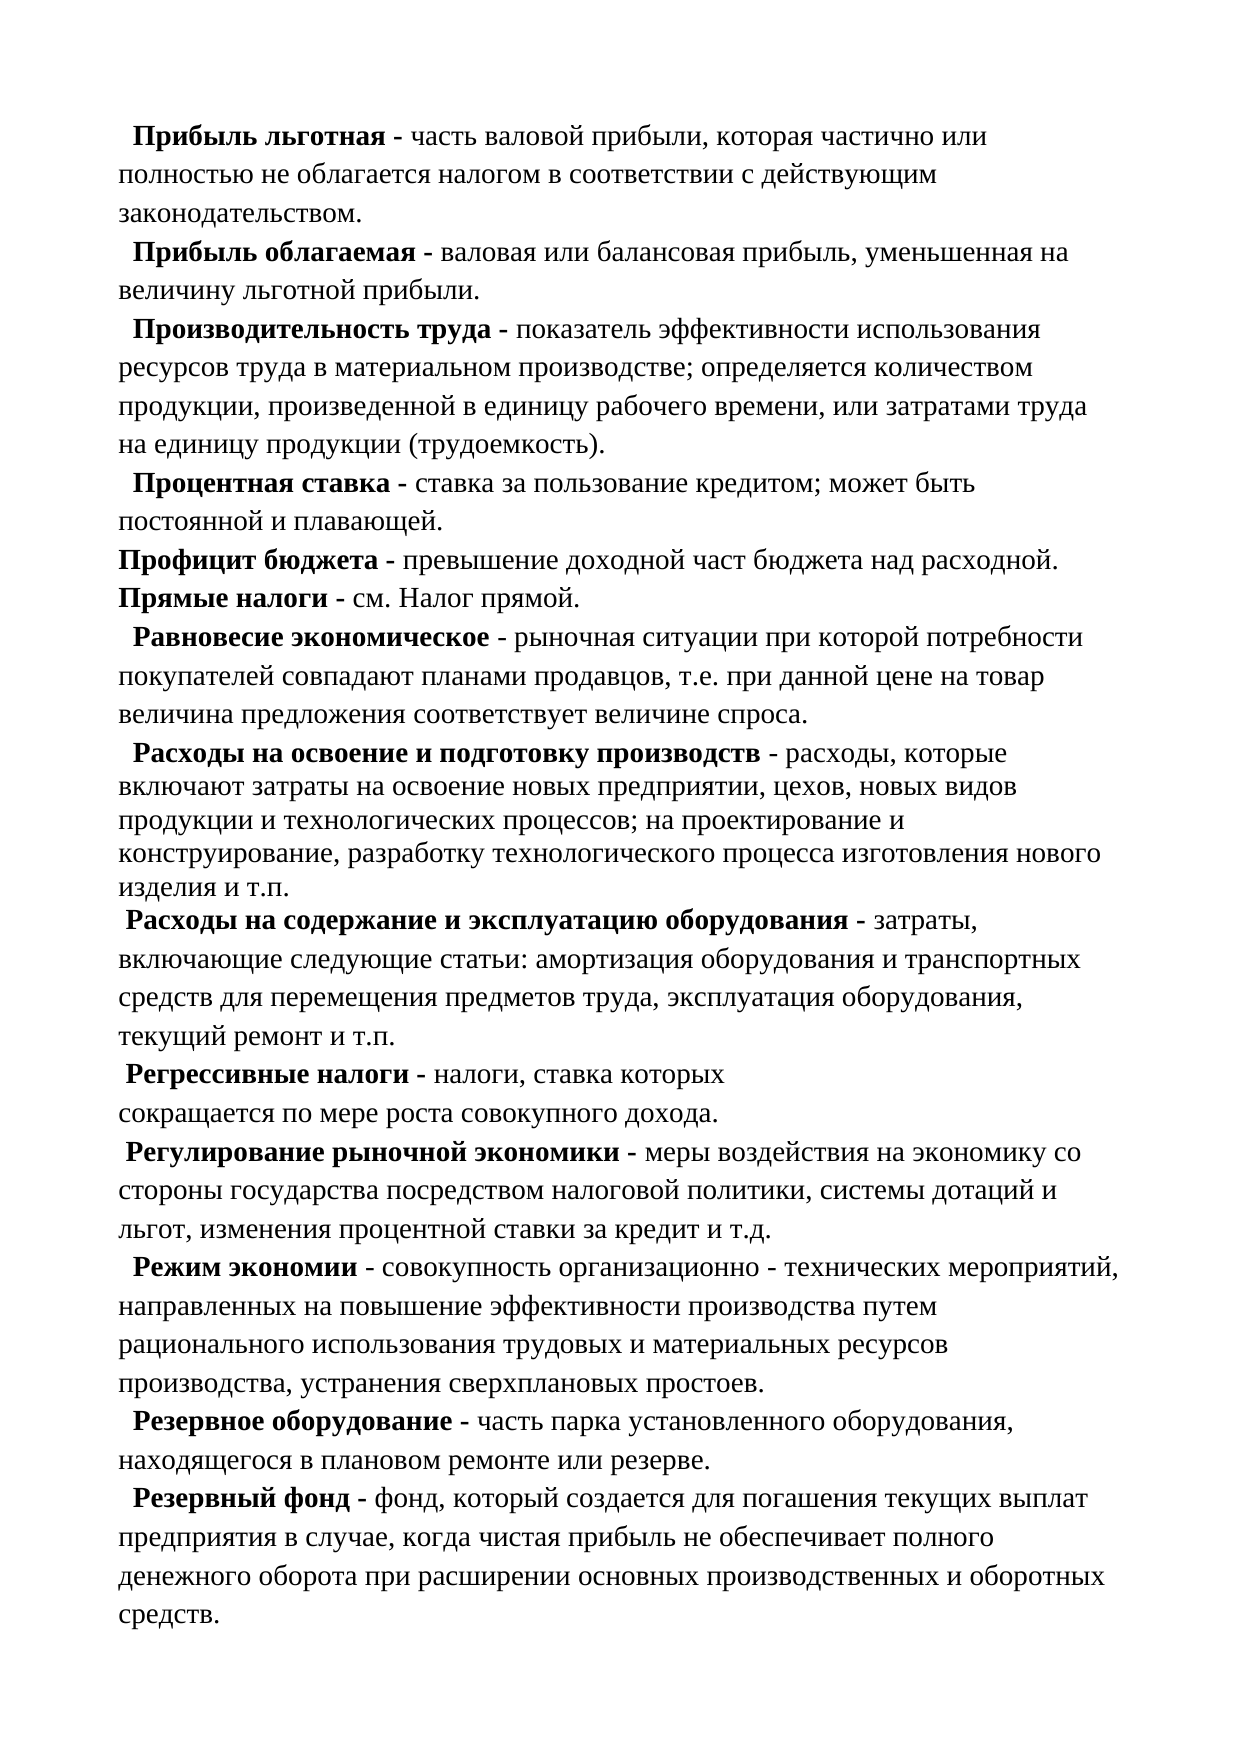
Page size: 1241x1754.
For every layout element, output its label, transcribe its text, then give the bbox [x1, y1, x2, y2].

text Расходы на освоение и подготовку производств - расходы, которые включают затраты на освоение новых предприятии, цехов, новых видов продукции и технологических процессов; на проектирование и конструирование, разработку технологического процесса изготовления нового изделия и т.п. [118, 735, 1122, 902]
text Прибыль льготная - часть валовой прибыли, которая частично или полностью не облагается налогом в соответствии с действующим законодательством. [118, 118, 1122, 229]
text Производительность труда - показатель эффективности использования ресурсов труда в материальном производстве; определяется количеством продукции, произведенной в единицу рабочего времени, или затратами труда на единицу продукции (трудоемкость). [118, 311, 1122, 460]
text Режим экономии - совокупность организационно - технических мероприятий, направленных на повышение эффективности производства путем рационального использования трудовых и материальных ресурсов производства, устранения сверхплановых простоев. [118, 1249, 1122, 1398]
text Прибыль облагаемая - валовая или балансовая прибыль, уменьшенная на величину льготной прибыли. [118, 234, 1122, 306]
text Процентная ставка - ставка за пользование кредитом; может быть постоянной и плавающей. [118, 465, 1122, 537]
text Равновесие экономическое - рыночная ситуации при которой потребности покупателей совпадают планами продавцов, т.е. при данной цене на товар величина предложения соответствует величине спроса. [118, 619, 1122, 730]
text сокращается по мере роста совокупного дохода. [118, 1095, 1122, 1129]
text Профицит бюджета - превышение доходной част бюджета над расходной. [118, 542, 1122, 576]
text Прямые налоги - см. Налог прямой. [118, 581, 1122, 614]
text Регрессивные налоги - налоги, ставка которых [118, 1057, 1122, 1090]
text Расходы на содержание и эксплуатацию оборудования - затраты, включающие следующие статьи: амортизация оборудования и транспортных средств для перемещения предметов труда, эксплуатация оборудования, текущий ремонт и т.п. [118, 902, 1122, 1052]
text Резервное оборудование - часть парка установленного оборудования, находящегося в плановом ремонте или резерве. [118, 1403, 1122, 1476]
text Резервный фонд - фонд, который создается для погашения текущих выплат предприятия в случае, когда чистая прибыль не обеспечивает полного денежного оборота при расширении основных производственных и оборотных средств. [118, 1481, 1122, 1630]
text Регулирование рыночной экономики - меры воздействия на экономику со стороны государства посредством налоговой политики, системы дотаций и льгот, изменения процентной ставки за кредит и т.д. [118, 1134, 1122, 1244]
